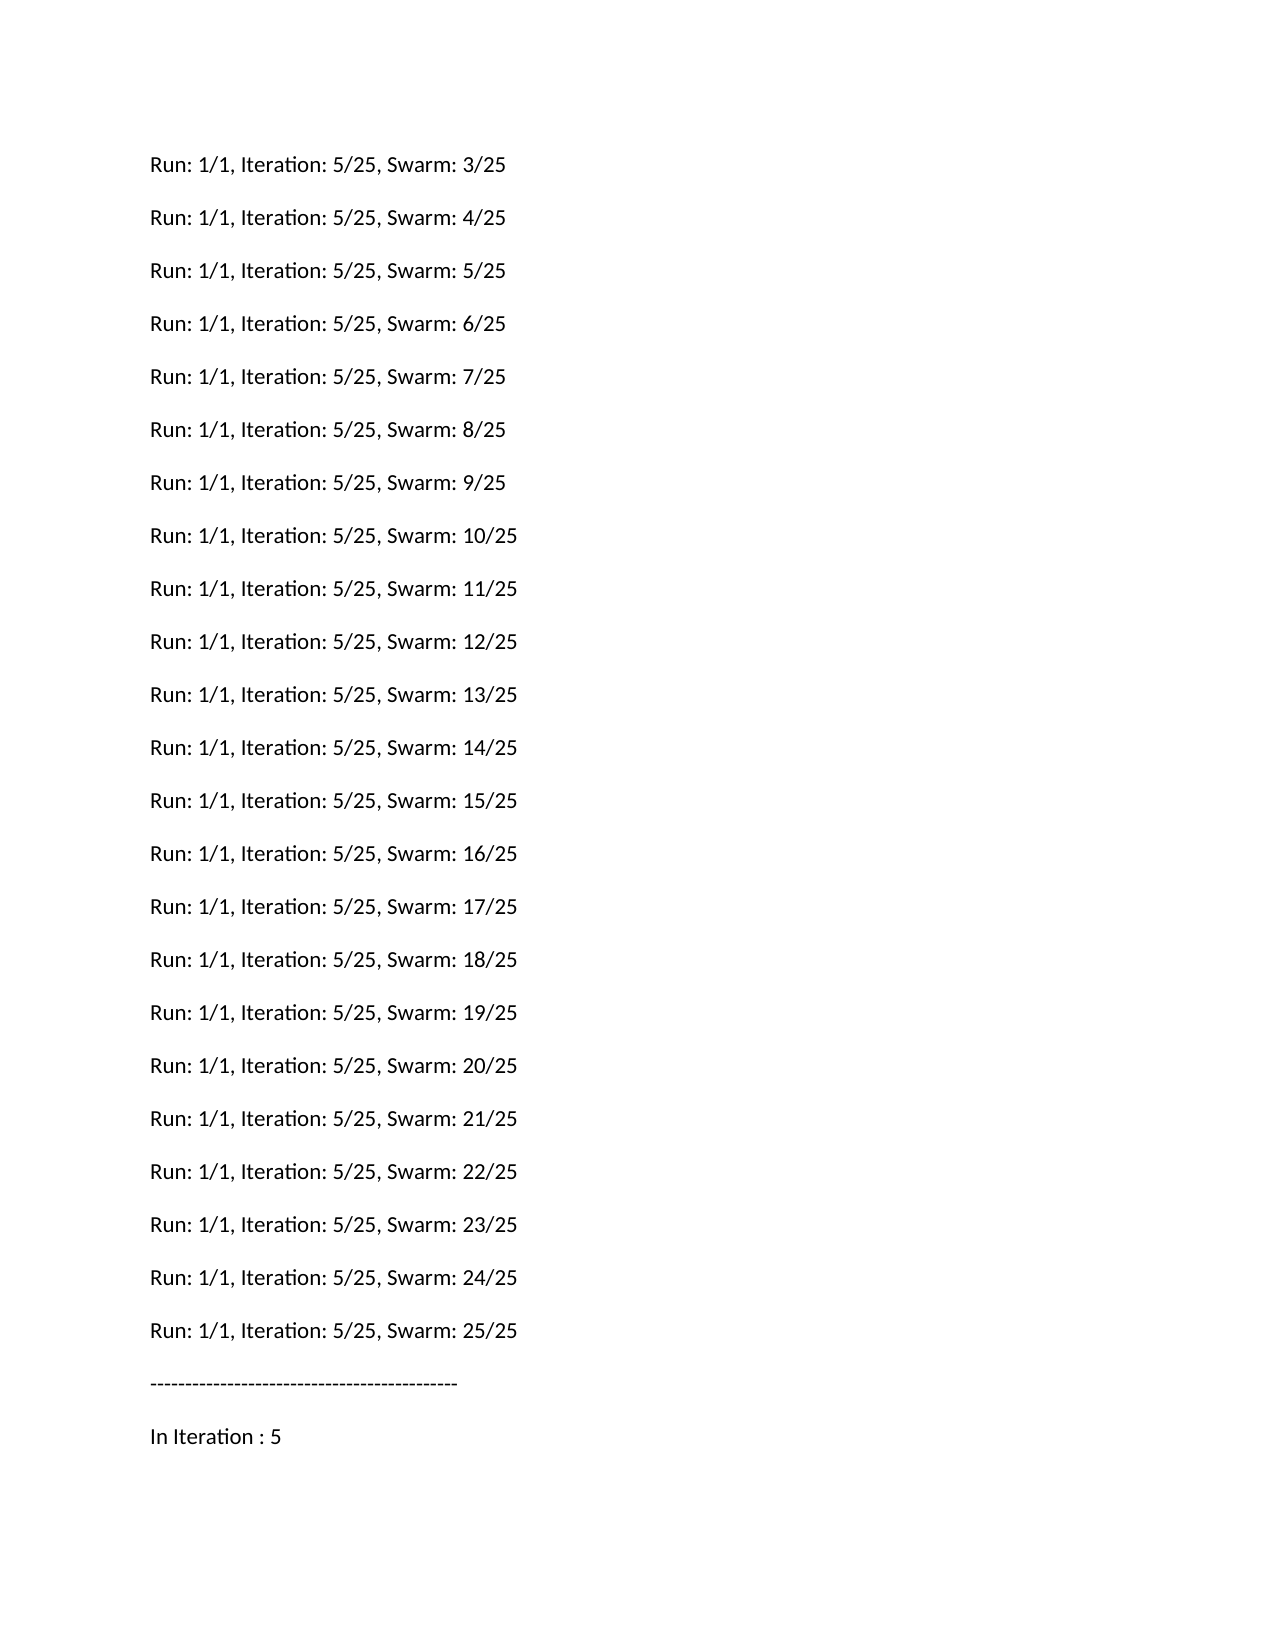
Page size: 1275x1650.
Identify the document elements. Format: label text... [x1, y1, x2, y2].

text Run: 1/1, Iteration: 5/25, Swarm: 15/25 [150, 786, 1125, 814]
text Run: 1/1, Iteration: 5/25, Swarm: 14/25 [150, 733, 1125, 761]
text Run: 1/1, Iteration: 5/25, Swarm: 8/25 [150, 415, 1125, 443]
text Run: 1/1, Iteration: 5/25, Swarm: 18/25 [150, 945, 1125, 973]
text Run: 1/1, Iteration: 5/25, Swarm: 4/25 [150, 203, 1125, 231]
text Run: 1/1, Iteration: 5/25, Swarm: 20/25 [150, 1051, 1125, 1079]
text Run: 1/1, Iteration: 5/25, Swarm: 10/25 [150, 521, 1125, 549]
text Run: 1/1, Iteration: 5/25, Swarm: 22/25 [150, 1157, 1125, 1185]
text Run: 1/1, Iteration: 5/25, Swarm: 25/25 [150, 1316, 1125, 1344]
text -------------------------------------------- [150, 1369, 1125, 1397]
text Run: 1/1, Iteration: 5/25, Swarm: 23/25 [150, 1210, 1125, 1238]
text Run: 1/1, Iteration: 5/25, Swarm: 3/25 [150, 150, 1125, 178]
text Run: 1/1, Iteration: 5/25, Swarm: 13/25 [150, 680, 1125, 708]
text Run: 1/1, Iteration: 5/25, Swarm: 17/25 [150, 892, 1125, 920]
text Run: 1/1, Iteration: 5/25, Swarm: 24/25 [150, 1263, 1125, 1291]
text Run: 1/1, Iteration: 5/25, Swarm: 11/25 [150, 574, 1125, 602]
text Run: 1/1, Iteration: 5/25, Swarm: 21/25 [150, 1104, 1125, 1132]
text Run: 1/1, Iteration: 5/25, Swarm: 5/25 [150, 256, 1125, 284]
text Run: 1/1, Iteration: 5/25, Swarm: 9/25 [150, 468, 1125, 496]
text Run: 1/1, Iteration: 5/25, Swarm: 19/25 [150, 998, 1125, 1026]
text In Iteration : 5 [150, 1422, 1125, 1451]
text Run: 1/1, Iteration: 5/25, Swarm: 16/25 [150, 839, 1125, 867]
text Run: 1/1, Iteration: 5/25, Swarm: 12/25 [150, 627, 1125, 655]
text Run: 1/1, Iteration: 5/25, Swarm: 7/25 [150, 362, 1125, 390]
text Run: 1/1, Iteration: 5/25, Swarm: 6/25 [150, 309, 1125, 337]
